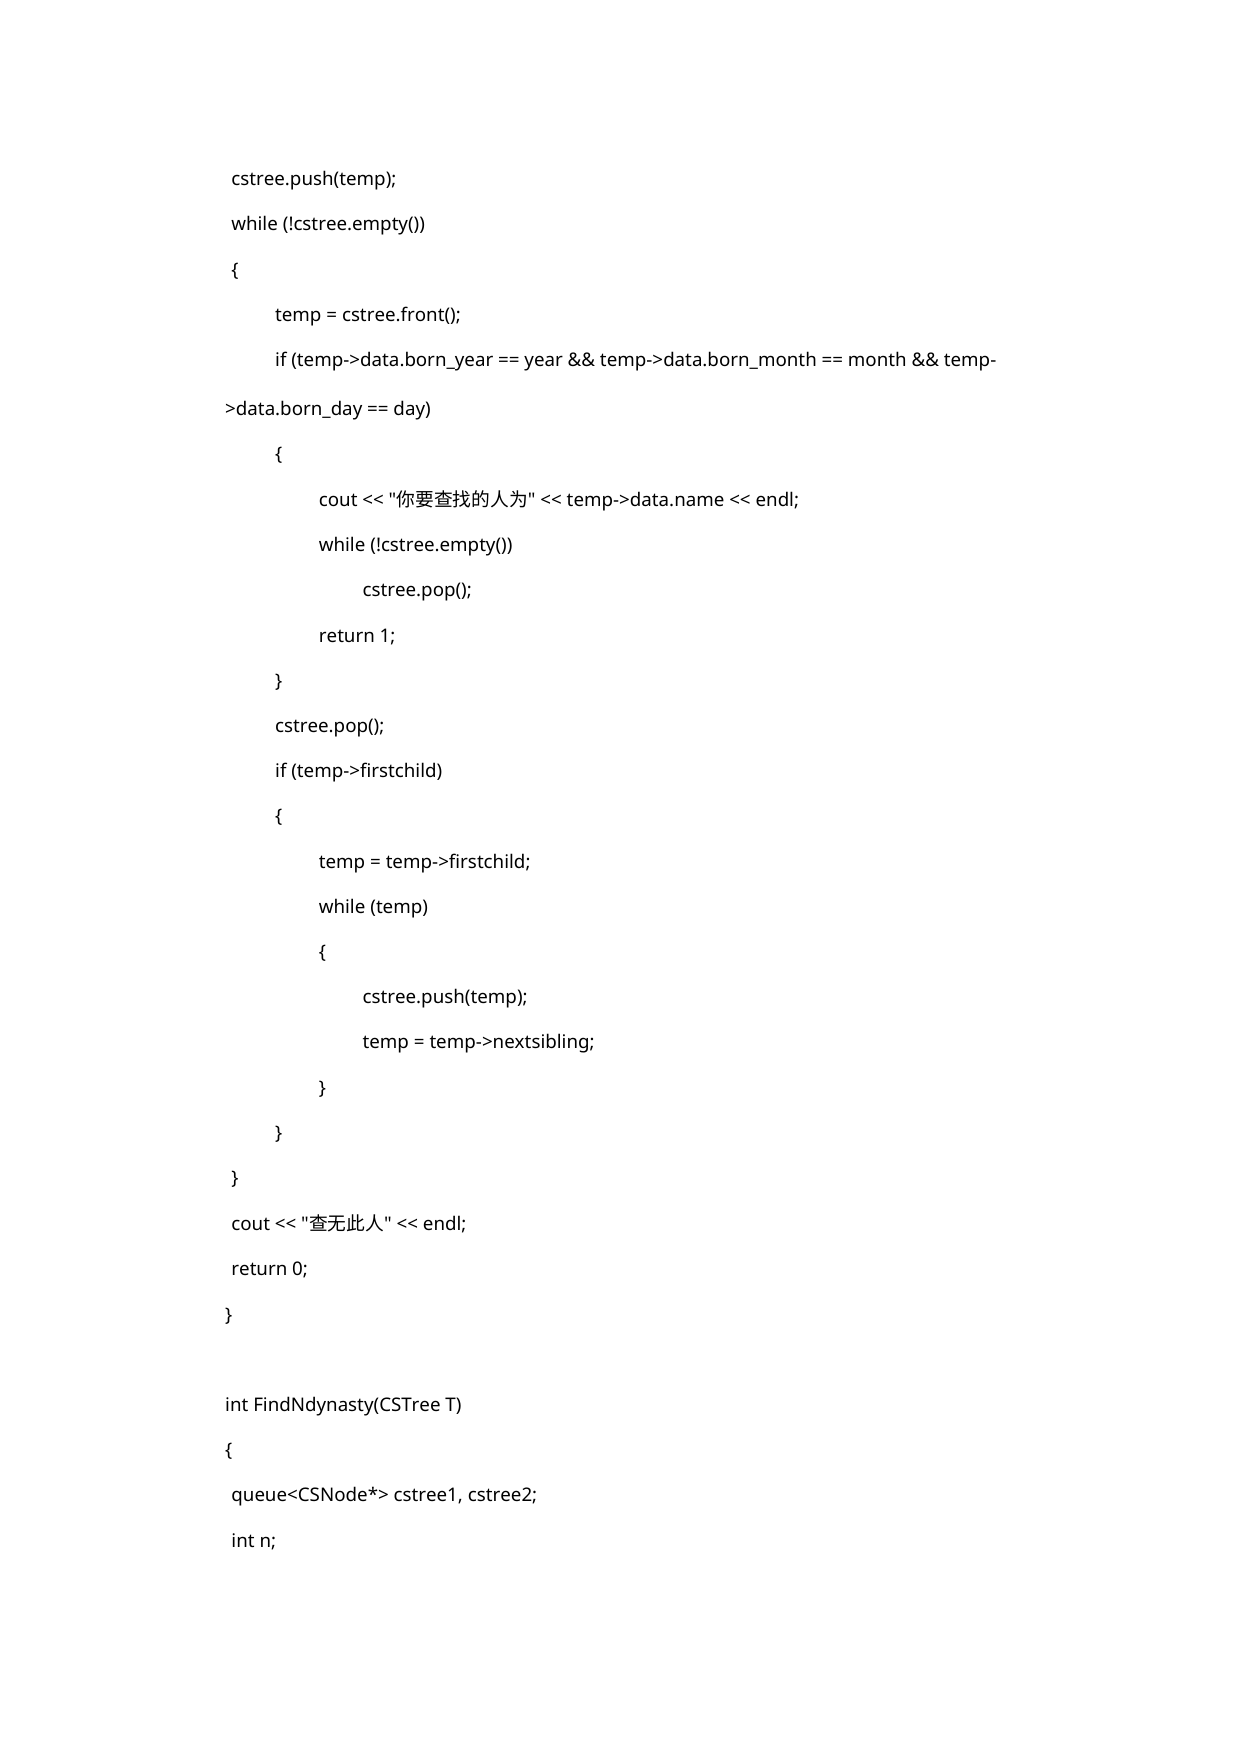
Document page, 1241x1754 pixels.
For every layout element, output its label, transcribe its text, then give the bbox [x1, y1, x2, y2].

text { [225, 799, 1053, 832]
text cstree.pop(); [225, 573, 1053, 606]
text { [225, 437, 1053, 469]
text { [225, 252, 1053, 285]
text cstree.push(temp); [225, 162, 1053, 194]
text cout << "查无此人" << endl; [225, 1206, 1053, 1239]
text } [225, 1161, 1053, 1193]
text { [225, 935, 1053, 967]
text temp = temp->nextsibling; [225, 1025, 1053, 1058]
text queue<CSNode*> cstree1, cstree2; [225, 1478, 1053, 1511]
text temp = cstree.front(); [225, 298, 1053, 330]
text if (temp->firstchild) [225, 754, 1053, 787]
text return 1; [225, 618, 1053, 651]
text while (temp) [225, 890, 1053, 922]
text { [225, 1433, 1053, 1466]
text } [225, 664, 1053, 696]
text } [225, 1297, 1053, 1330]
text while (!cstree.empty()) [225, 207, 1053, 240]
text return 0; [225, 1252, 1053, 1285]
text if (temp->data.born_year == year && temp->data.born_month == month && temp->data.born_day == day) [225, 343, 1053, 424]
text } [225, 1071, 1053, 1103]
text int n; [225, 1523, 1053, 1556]
text } [225, 1116, 1053, 1148]
text cstree.push(temp); [225, 980, 1053, 1013]
text temp = temp->firstchild; [225, 844, 1053, 877]
text while (!cstree.empty()) [225, 528, 1053, 561]
text int FindNdynasty(CSTree T) [225, 1388, 1053, 1420]
text cstree.pop(); [225, 709, 1053, 741]
text cout << "你要查找的人为" << temp->data.name << endl; [225, 482, 1053, 514]
